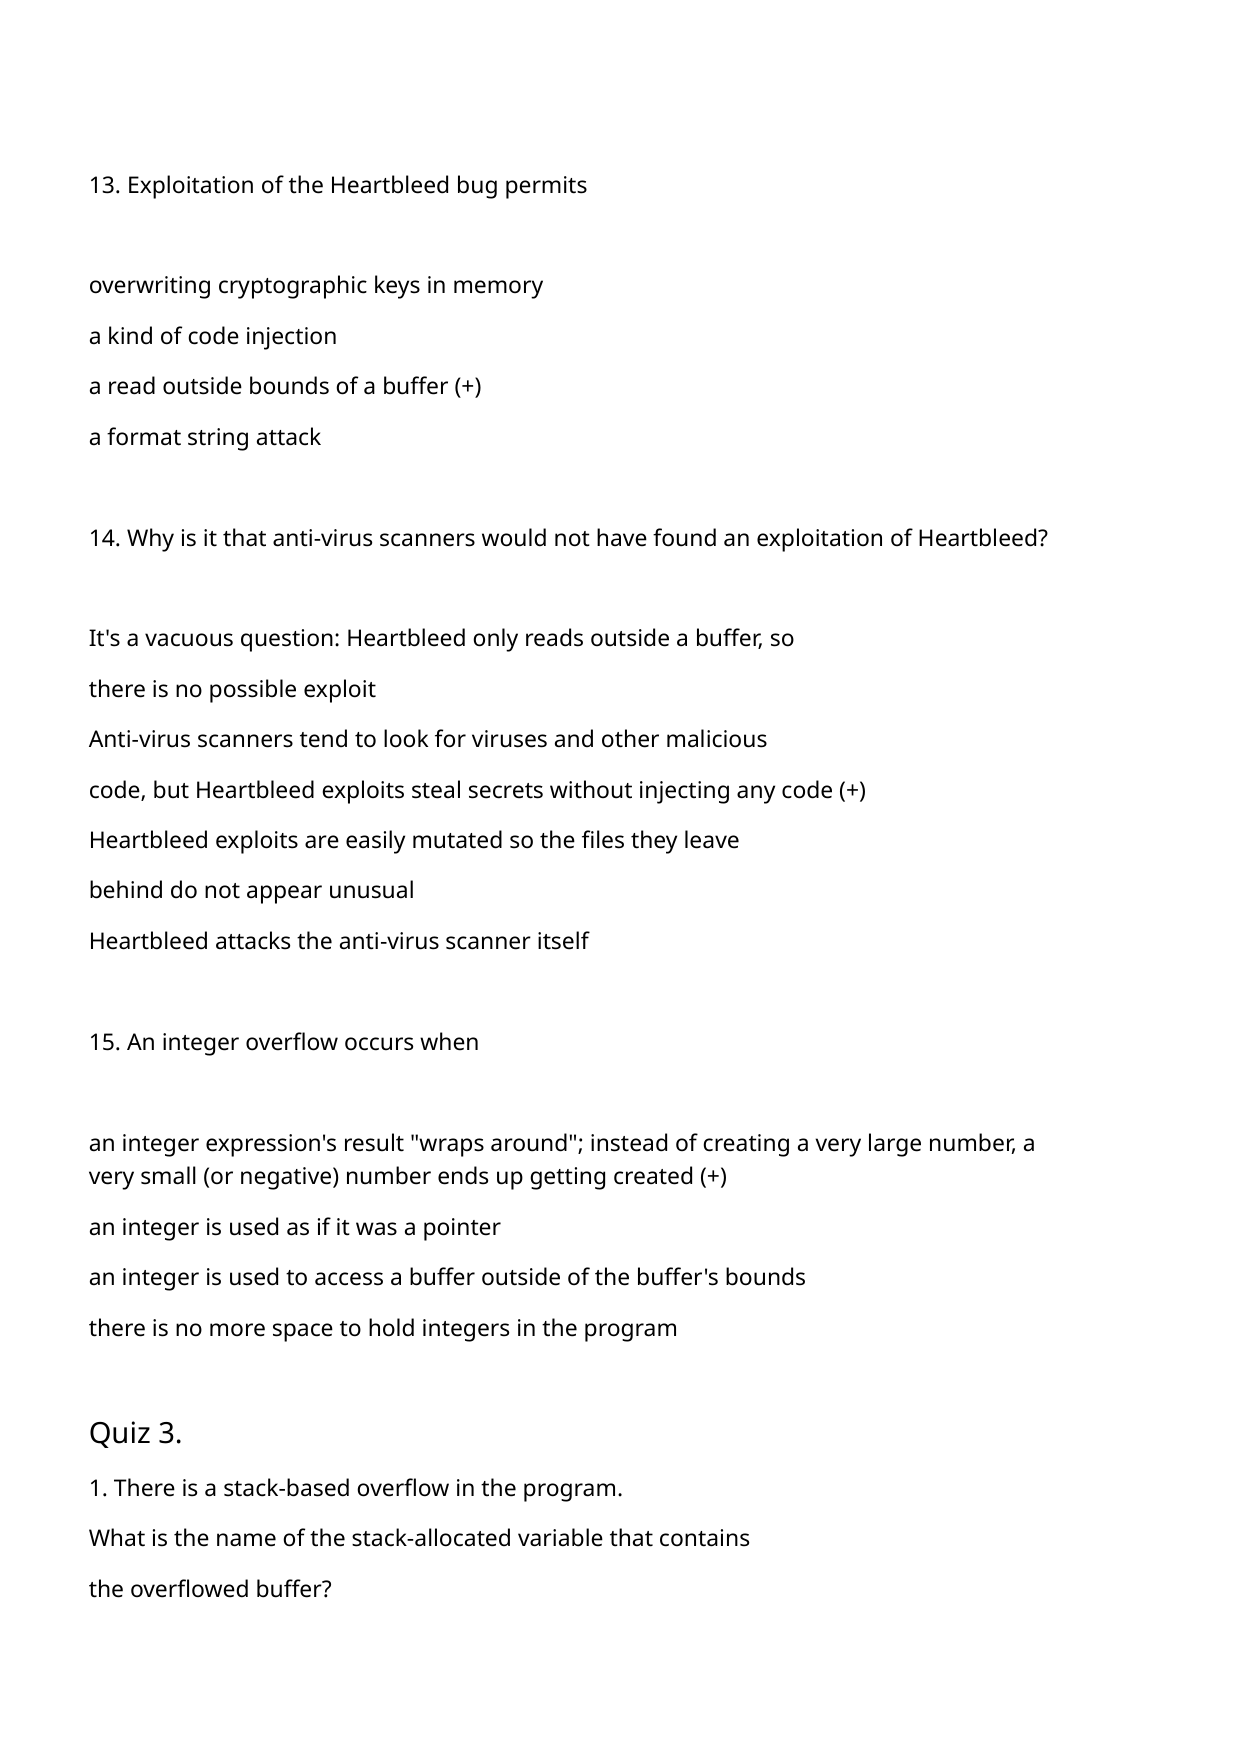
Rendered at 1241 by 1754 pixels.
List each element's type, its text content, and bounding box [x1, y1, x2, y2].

text 1. There is a stack-based overflow in the program. [88, 1472, 1063, 1503]
text an integer expression's result "wraps around"; instead of creating a very large number, a very small (or negative) number ends up getting created (+) [88, 1126, 1063, 1191]
text Heartbleed exploits are easily mutated so the files they leave [88, 824, 1063, 855]
text behind do not appear unusual [88, 874, 1063, 906]
text the overflowed buffer? [88, 1573, 1063, 1604]
text 14. Why is it that anti-virus scanners would not have found an exploitation of Heartbleed? [88, 521, 1063, 553]
text an integer is used as if it was a pointer [88, 1211, 1063, 1242]
text code, but Heartbleed exploits steal secrets without injecting any code (+) [88, 773, 1063, 805]
text a kind of code injection [88, 320, 1063, 351]
text a read outside bounds of a buffer (+) [88, 370, 1063, 401]
text 15. An integer overflow occurs when [88, 1026, 1063, 1057]
text overwriting cryptographic keys in memory [88, 269, 1063, 301]
text It's a vacuous question: Heartbleed only reads outside a buffer, so [88, 622, 1063, 653]
text a format string attack [88, 421, 1063, 452]
text 13. Exploitation of the Heartbleed bug permits [88, 168, 1063, 200]
text an integer is used to access a buffer outside of the buffer's bounds [88, 1261, 1063, 1292]
text Anti-virus scanners tend to look for viruses and other malicious [88, 723, 1063, 754]
text Heartbleed attacks the anti-virus scanner itself [88, 925, 1063, 956]
text there is no possible exploit [88, 673, 1063, 704]
text What is the name of the stack-allocated variable that contains [88, 1522, 1063, 1553]
text there is no more space to hold integers in the program [88, 1311, 1063, 1343]
text Quiz 3. [88, 1412, 1063, 1452]
